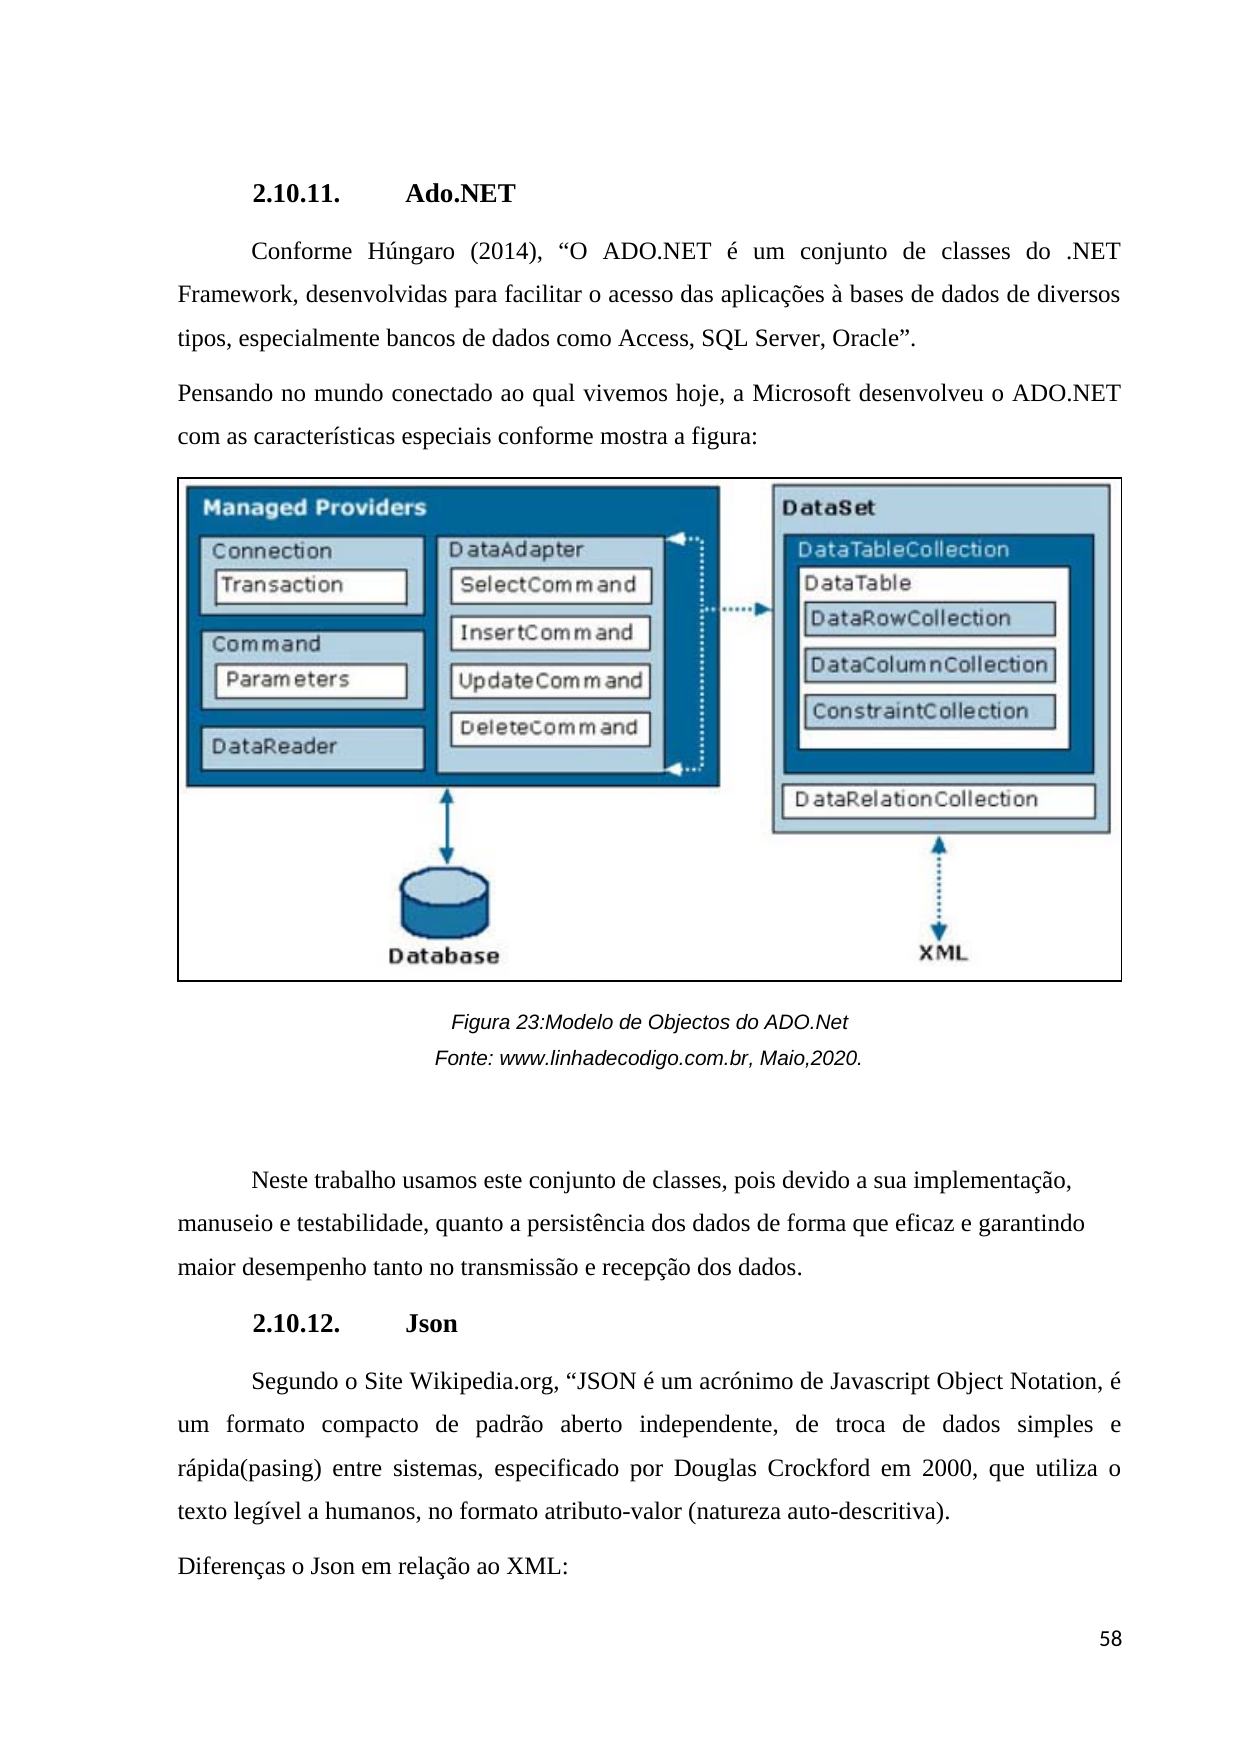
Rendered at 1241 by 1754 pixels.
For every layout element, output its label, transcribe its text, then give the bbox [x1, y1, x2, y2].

text Pensando no mundo conectado ao qual vivemos hoje, a Microsoft desenvolveu o ADO.NET com as características especiais conforme mostra a figura: [177, 378, 1122, 450]
text Ado.NET [252, 177, 1122, 208]
text Diferenças o Json em relação ao XML: [177, 1551, 1122, 1580]
text Fonte: www.linhadecodigo.com.br, Maio,2020. [177, 1046, 1122, 1070]
picture [179, 479, 1121, 980]
text Neste trabalho usamos este conjunto de classes, pois devido a sua implementação, manuseio e testabilidade, quanto a persistência dos dados de forma que eficaz e garantindo maior desempenho tanto no transmissão e recepção dos dados. [177, 1165, 1122, 1280]
text Json [252, 1307, 1122, 1338]
text Conforme Húngaro (2014), “O ADO.NET é um conjunto de classes do .NET Framework, desenvolvidas para facilitar o acesso das aplicações à bases de dados de diversos tipos, especialmente bancos de dados como Access, SQL Server, Oracle”. [177, 236, 1122, 351]
text Segundo o Site Wikipedia.org, “JSON é um acrónimo de Javascript Object Notation, é um formato compacto de padrão aberto independente, de troca de dados simples e rápida(pasing) entre sistemas, especificado por Douglas Crockford em 2000, que utiliza o texto legível a humanos, no formato atributo-valor (natureza auto-descritiva). [177, 1366, 1122, 1524]
